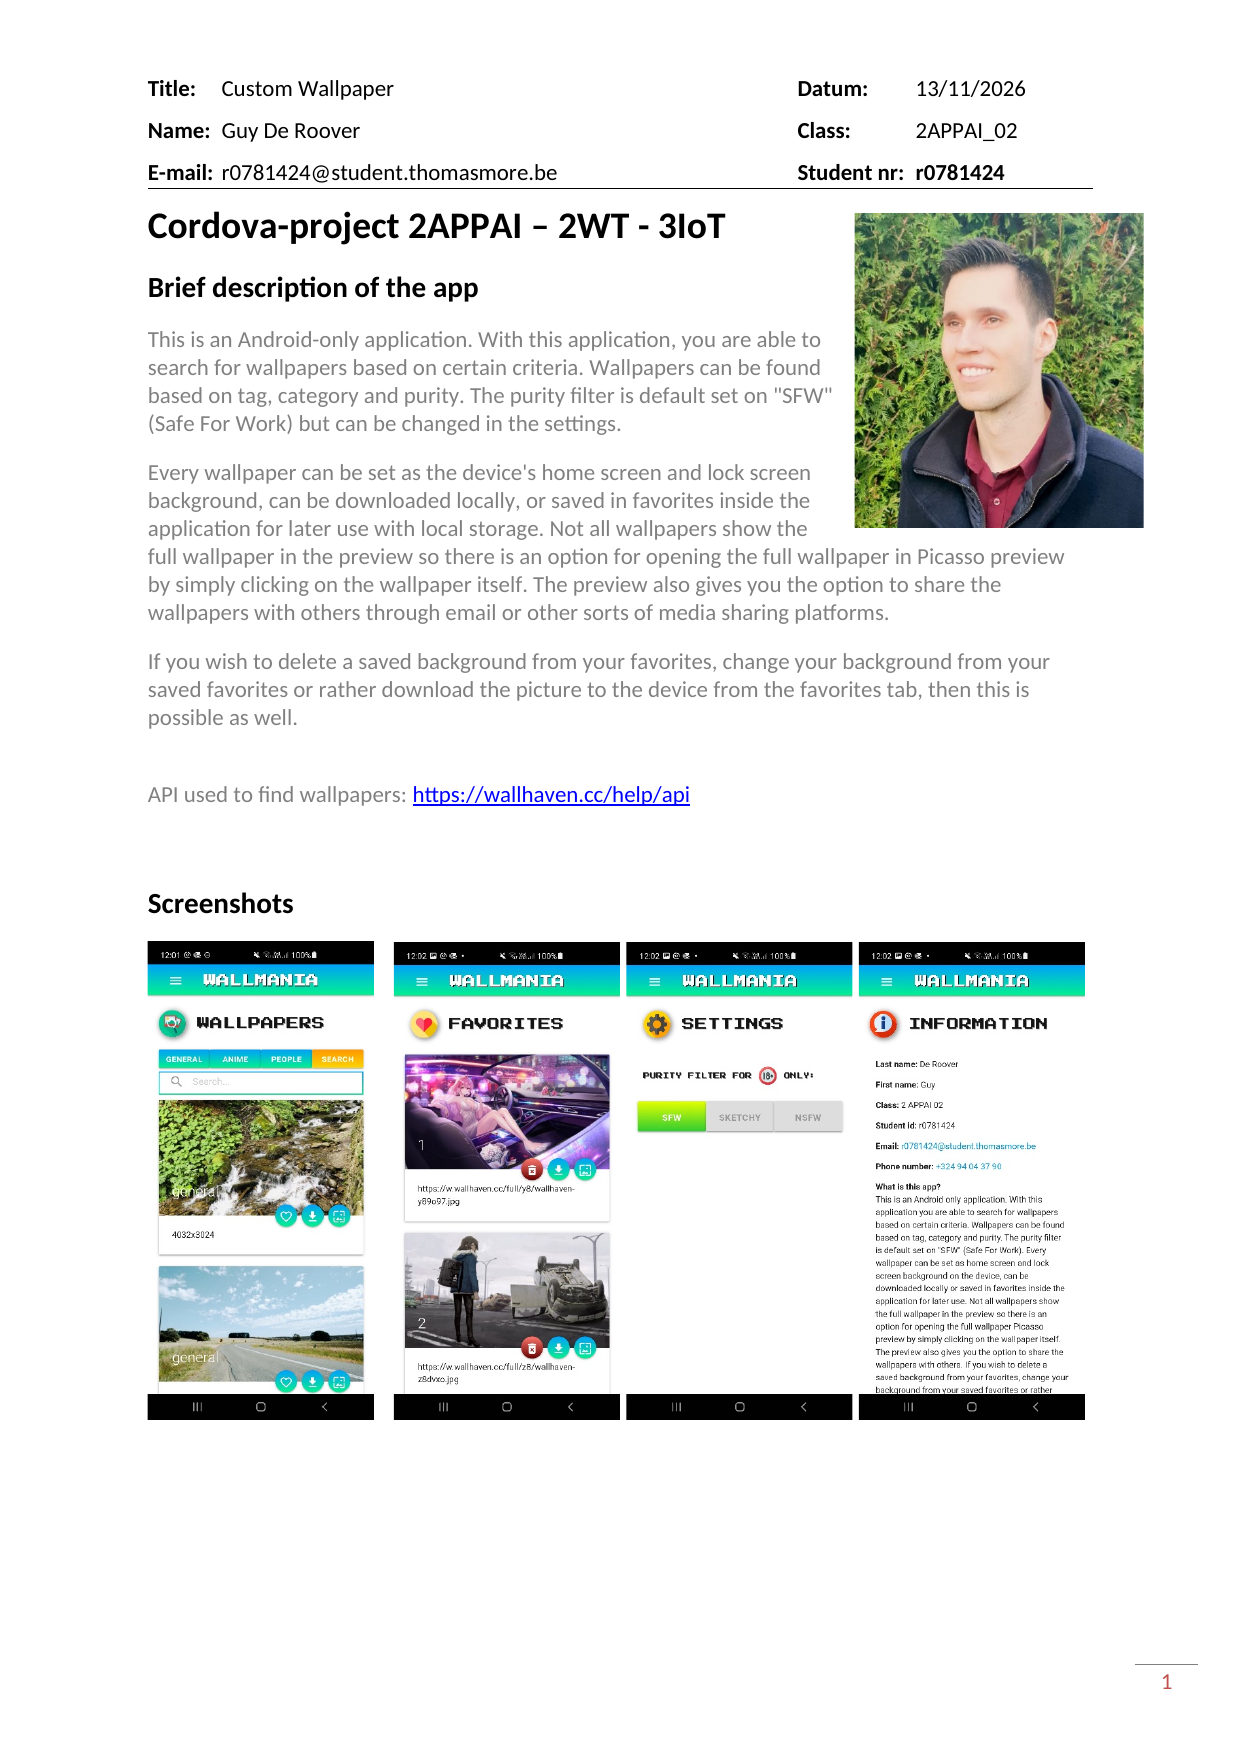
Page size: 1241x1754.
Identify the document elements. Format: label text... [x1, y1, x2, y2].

picture [147, 941, 374, 964]
text Every wallpaper can be set as the device's home screen and lock screen background, can be downloaded locally, or saved in favorites inside the application for later use with local storage. Not all wallpapers show the full wallpaper in the preview so there is an option for opening the full wallpaper in Picasso preview by simply clicking on the wallpaper itself. The preview also gives you the option to share the wallpapers with others through email or other sorts of media sharing platforms. [148, 458, 1093, 626]
text If you wish to delete a saved background from your favorites, change your background from your saved favorites or rather download the picture to the device from the favorites tab, then this is possible as well. [148, 647, 1093, 731]
text This is an Android-only application. With this application, you are able to search for wallpapers based on certain criteria. Wallpapers can be found based on tag, category and purity. The purity filter is default set on "SFW" (Safe For Work) but can be changed in the settings. [148, 325, 852, 437]
text Screenshots [148, 885, 1093, 921]
picture [393, 974, 620, 1420]
text Brief description of the app [148, 269, 852, 304]
picture [626, 974, 853, 1420]
picture [858, 942, 1085, 965]
picture [626, 942, 853, 965]
picture [393, 942, 620, 965]
text API used to find wallpapers: https://wallhaven.cc/help/api [148, 752, 1093, 808]
picture [147, 973, 374, 1420]
picture [852, 213, 1172, 532]
text Cordova-project 2APPAI – 2WT - 3IoT [148, 202, 1093, 248]
picture [858, 974, 1085, 1420]
